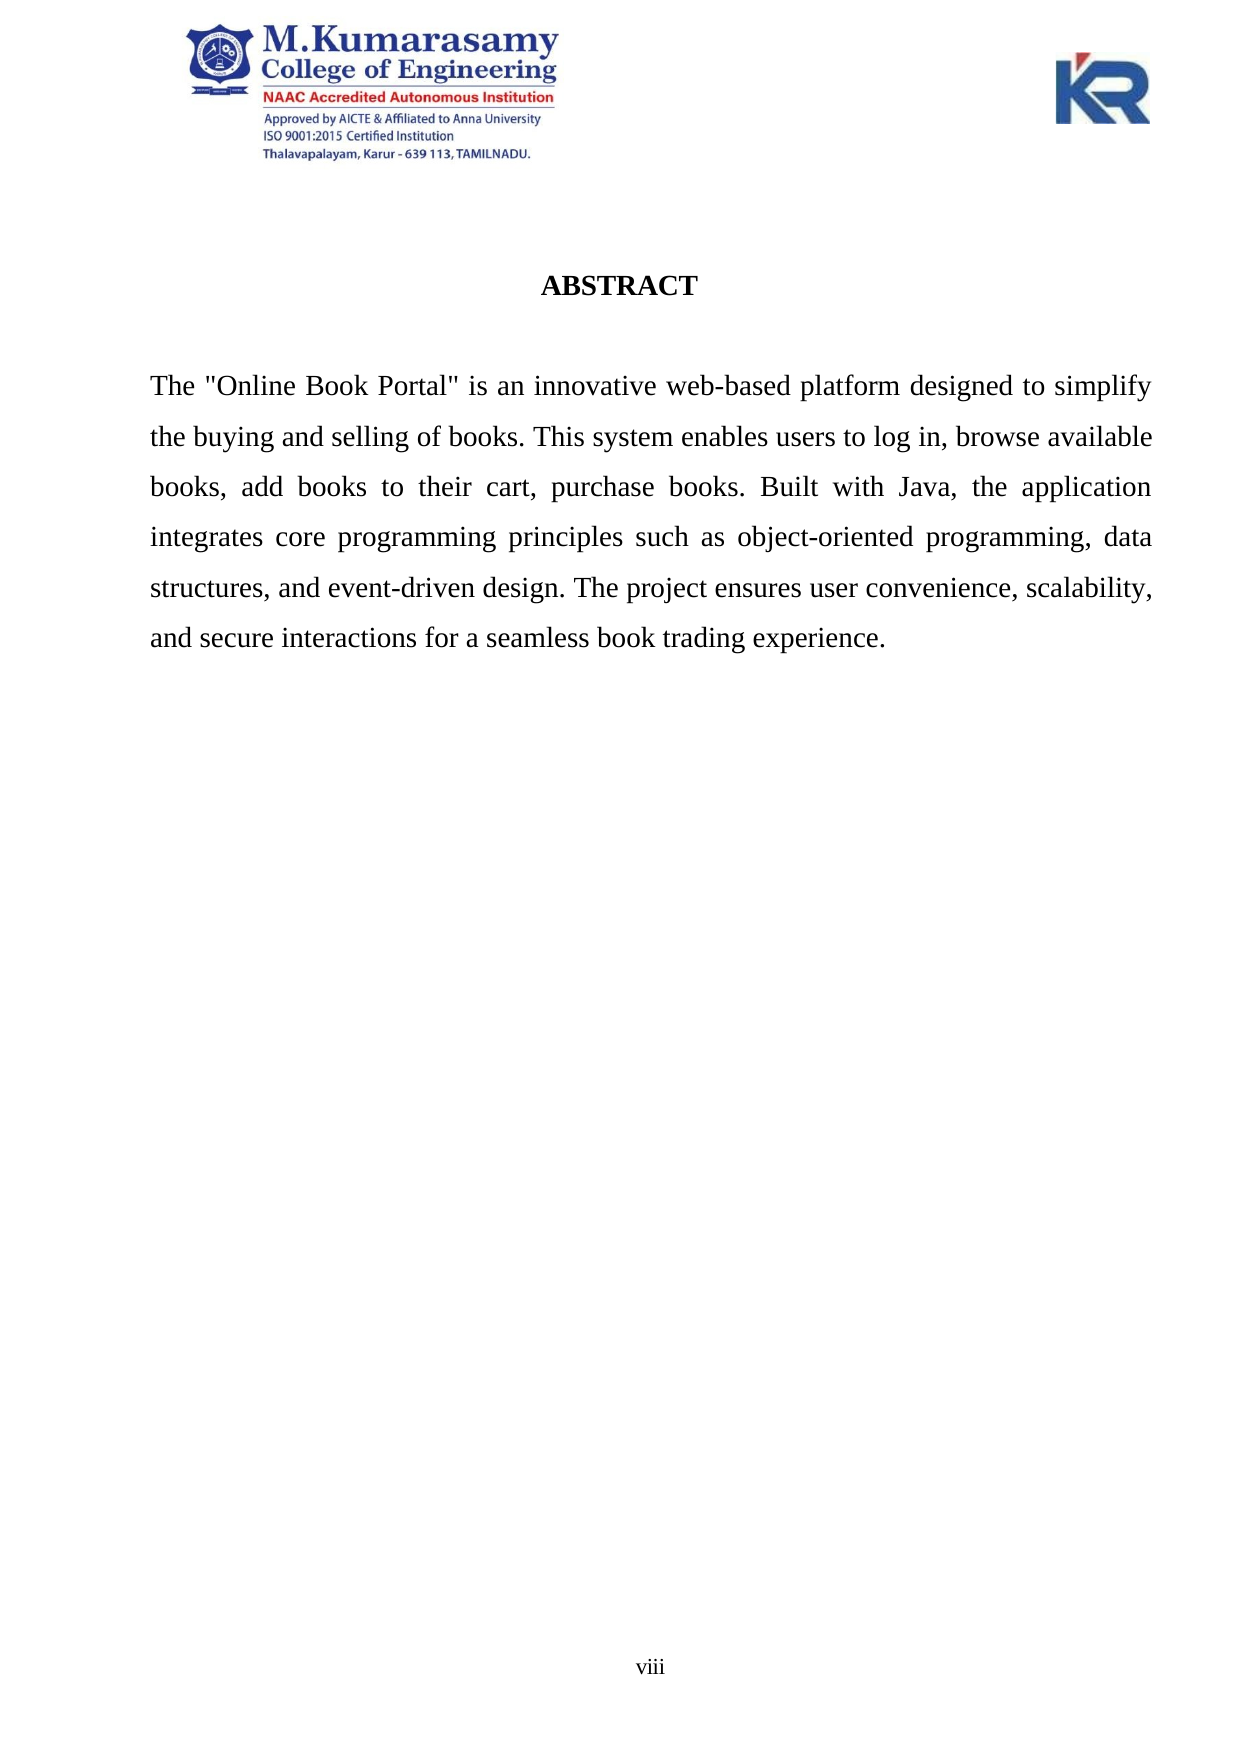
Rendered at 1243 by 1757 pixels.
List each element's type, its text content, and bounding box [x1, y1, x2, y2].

picture [1055, 52, 1150, 124]
text The "Online Book Portal" is an innovative web-based platform designed to simplify the buying and selling of books. This system enables users to log in, browse available books, add books to their cart, purchase books. Built with Java, the application integrates core programming principles such as object-oriented programming, data structures, and event-driven design. The project ensures user convenience, scalability, and secure interactions for a seamless book trading experience. [150, 368, 1153, 654]
picture [181, 16, 565, 170]
subtitle ABSTRACT [118, 268, 1121, 302]
